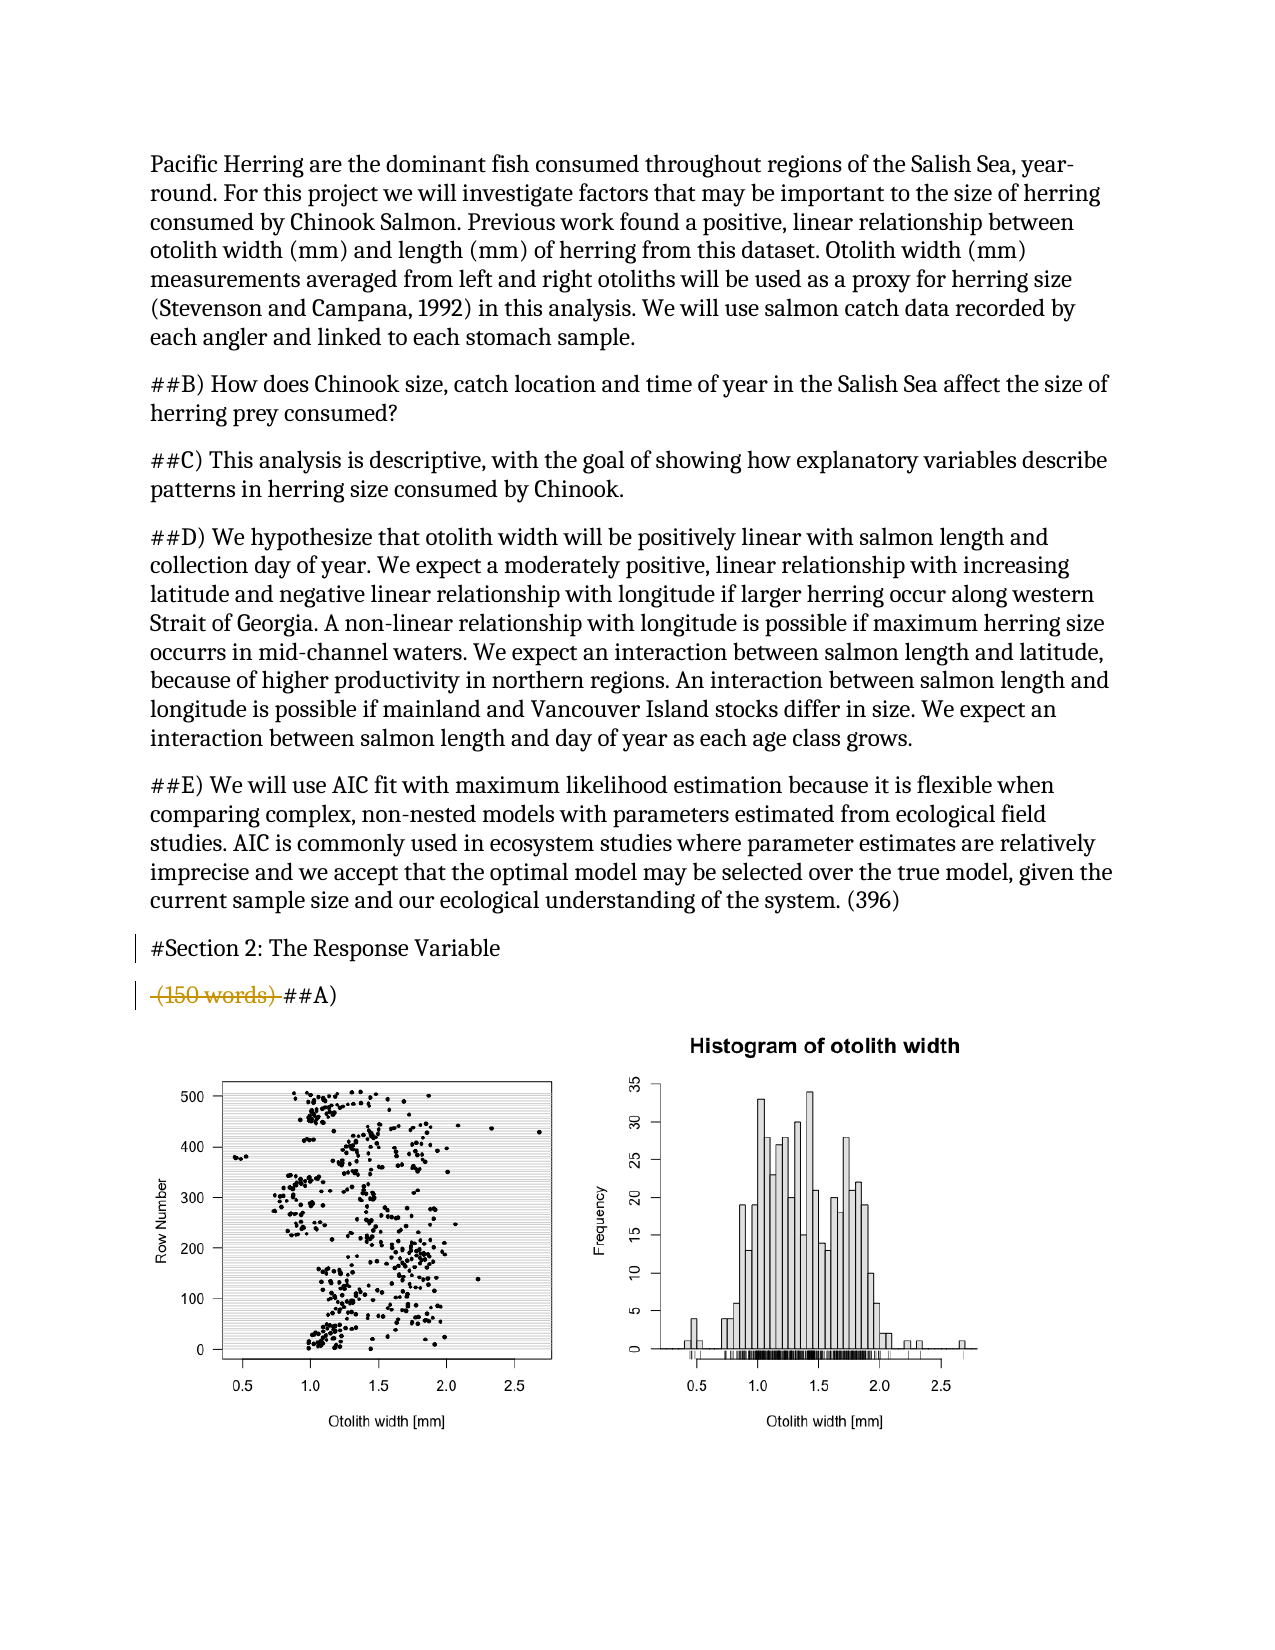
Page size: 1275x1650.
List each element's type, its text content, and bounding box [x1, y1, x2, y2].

text ##B) How does Chinook size, catch location and time of year in the Salish Sea affect the size of herring prey consumed? [150, 370, 1125, 427]
text #Section 2: The Response Variable [150, 934, 1125, 962]
text ##C) This analysis is descriptive, with the goal of showing how explanatory variables describe patterns in herring size consumed by Chinook. [150, 446, 1125, 504]
picture [150, 1010, 1025, 1448]
text ##D) We hypothesize that otolith width will be positively linear with salmon length and collection day of year. We expect a moderately positive, linear relationship with increasing latitude and negative linear relationship with longitude if larger herring occur along western Strait of Georgia. A non-linear relationship with longitude is possible if maximum herring size occurrs in mid-channel waters. We expect an interaction between salmon length and latitude, because of higher productivity in northern regions. An interaction between salmon length and longitude is possible if mainland and Vancouver Island stocks differ in size. We expect an interaction between salmon length and day of year as each age class grows. [150, 522, 1125, 752]
text Pacific Herring are the dominant fish consumed throughout regions of the Salish Sea, year-round. For this project we will investigate factors that may be important to the size of herring consumed by Chinook Salmon. Previous work found a positive, linear relationship between otolith width (mm) and length (mm) of herring from this dataset. Otolith width (mm) measurements averaged from left and right otoliths will be used as a proxy for herring size (Stevenson and Campana, 1992) in this analysis. We will use salmon catch data recorded by each angler and linked to each stomach sample. [150, 150, 1125, 351]
text ##E) We will use AIC fit with maximum likelihood estimation because it is flexible when comparing complex, non-nested models with parameters estimated from ecological field studies. AIC is commonly used in ecosystem studies where parameter estimates are relatively imprecise and we accept that the optimal model may be selected over the true model, given the current sample size and our ecological understanding of the system. (396) [150, 771, 1125, 915]
